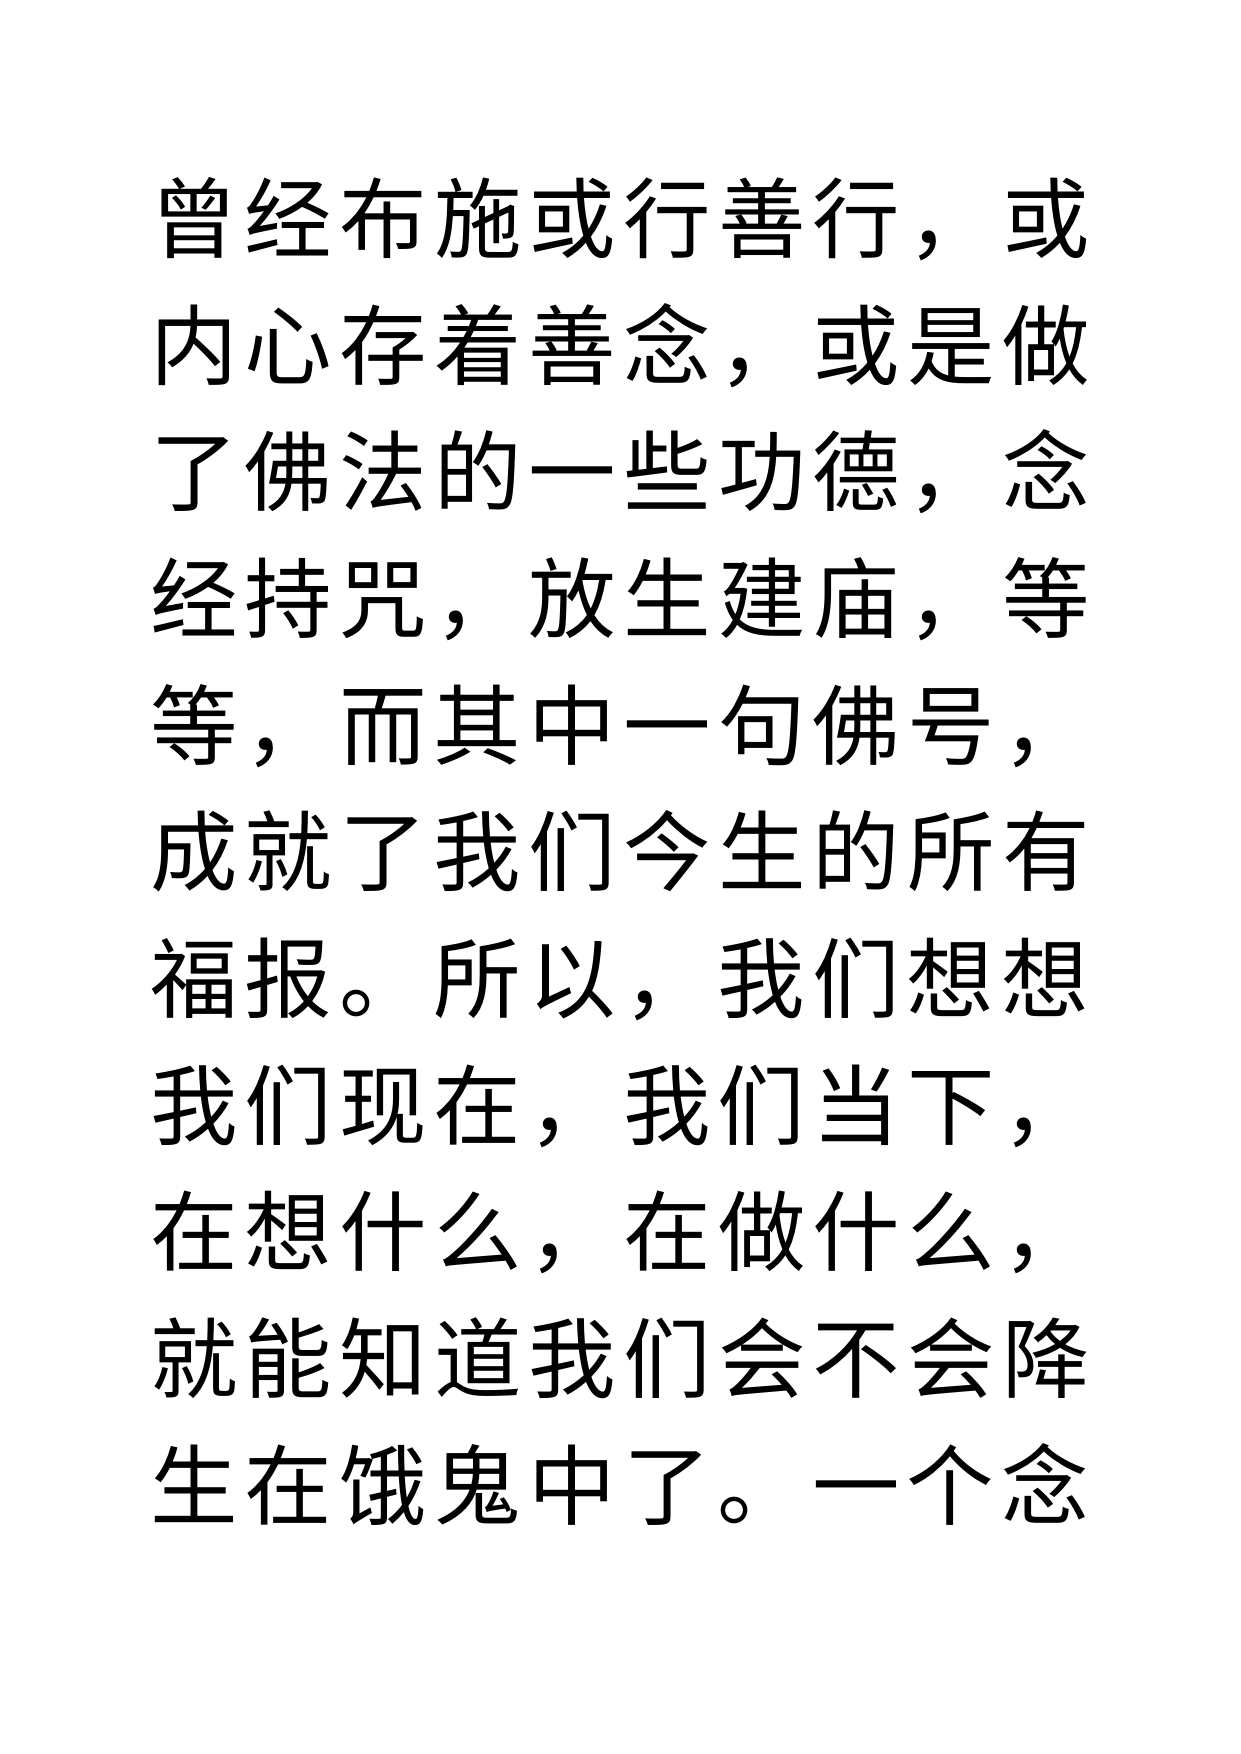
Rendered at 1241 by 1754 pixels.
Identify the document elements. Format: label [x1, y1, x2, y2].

text [150, 150, 1090, 1543]
